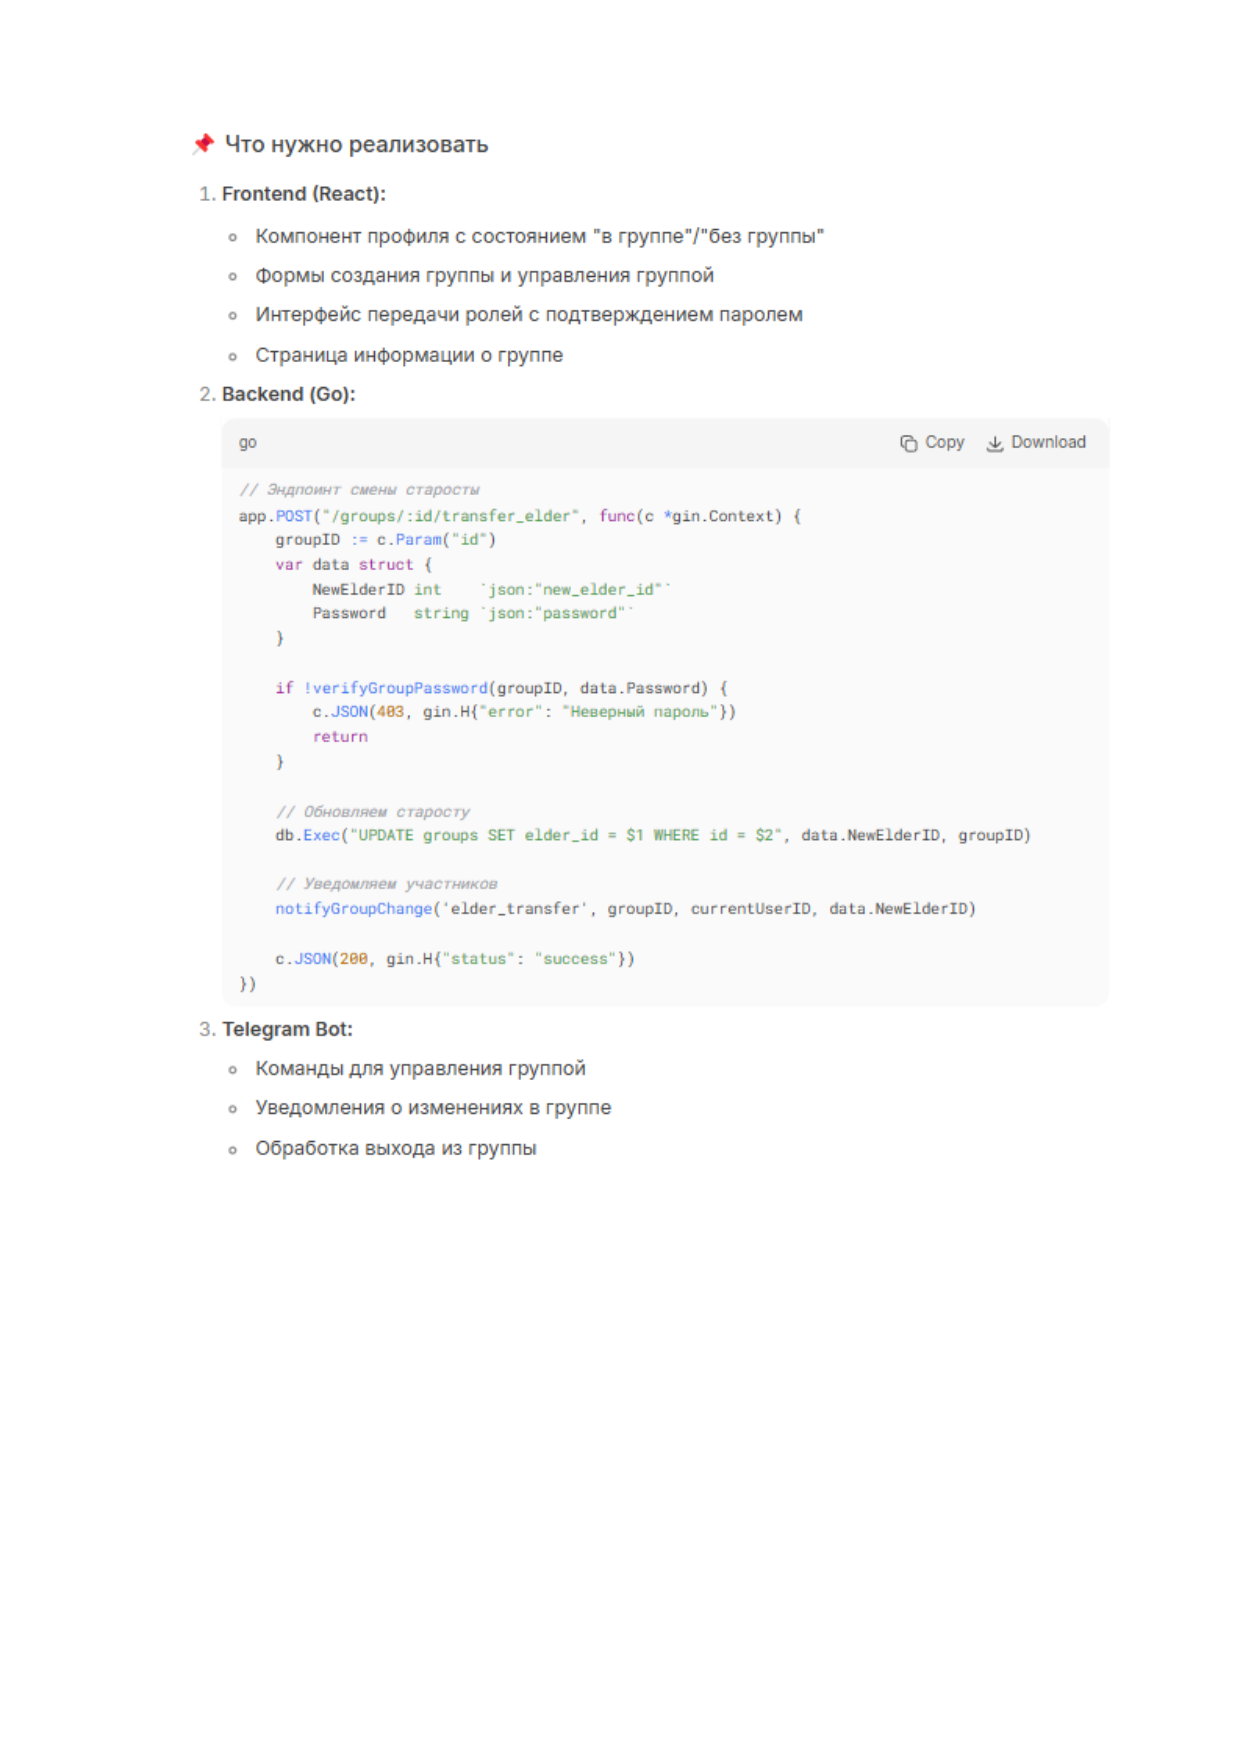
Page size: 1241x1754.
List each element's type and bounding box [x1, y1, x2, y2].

picture [177, 118, 1112, 1177]
